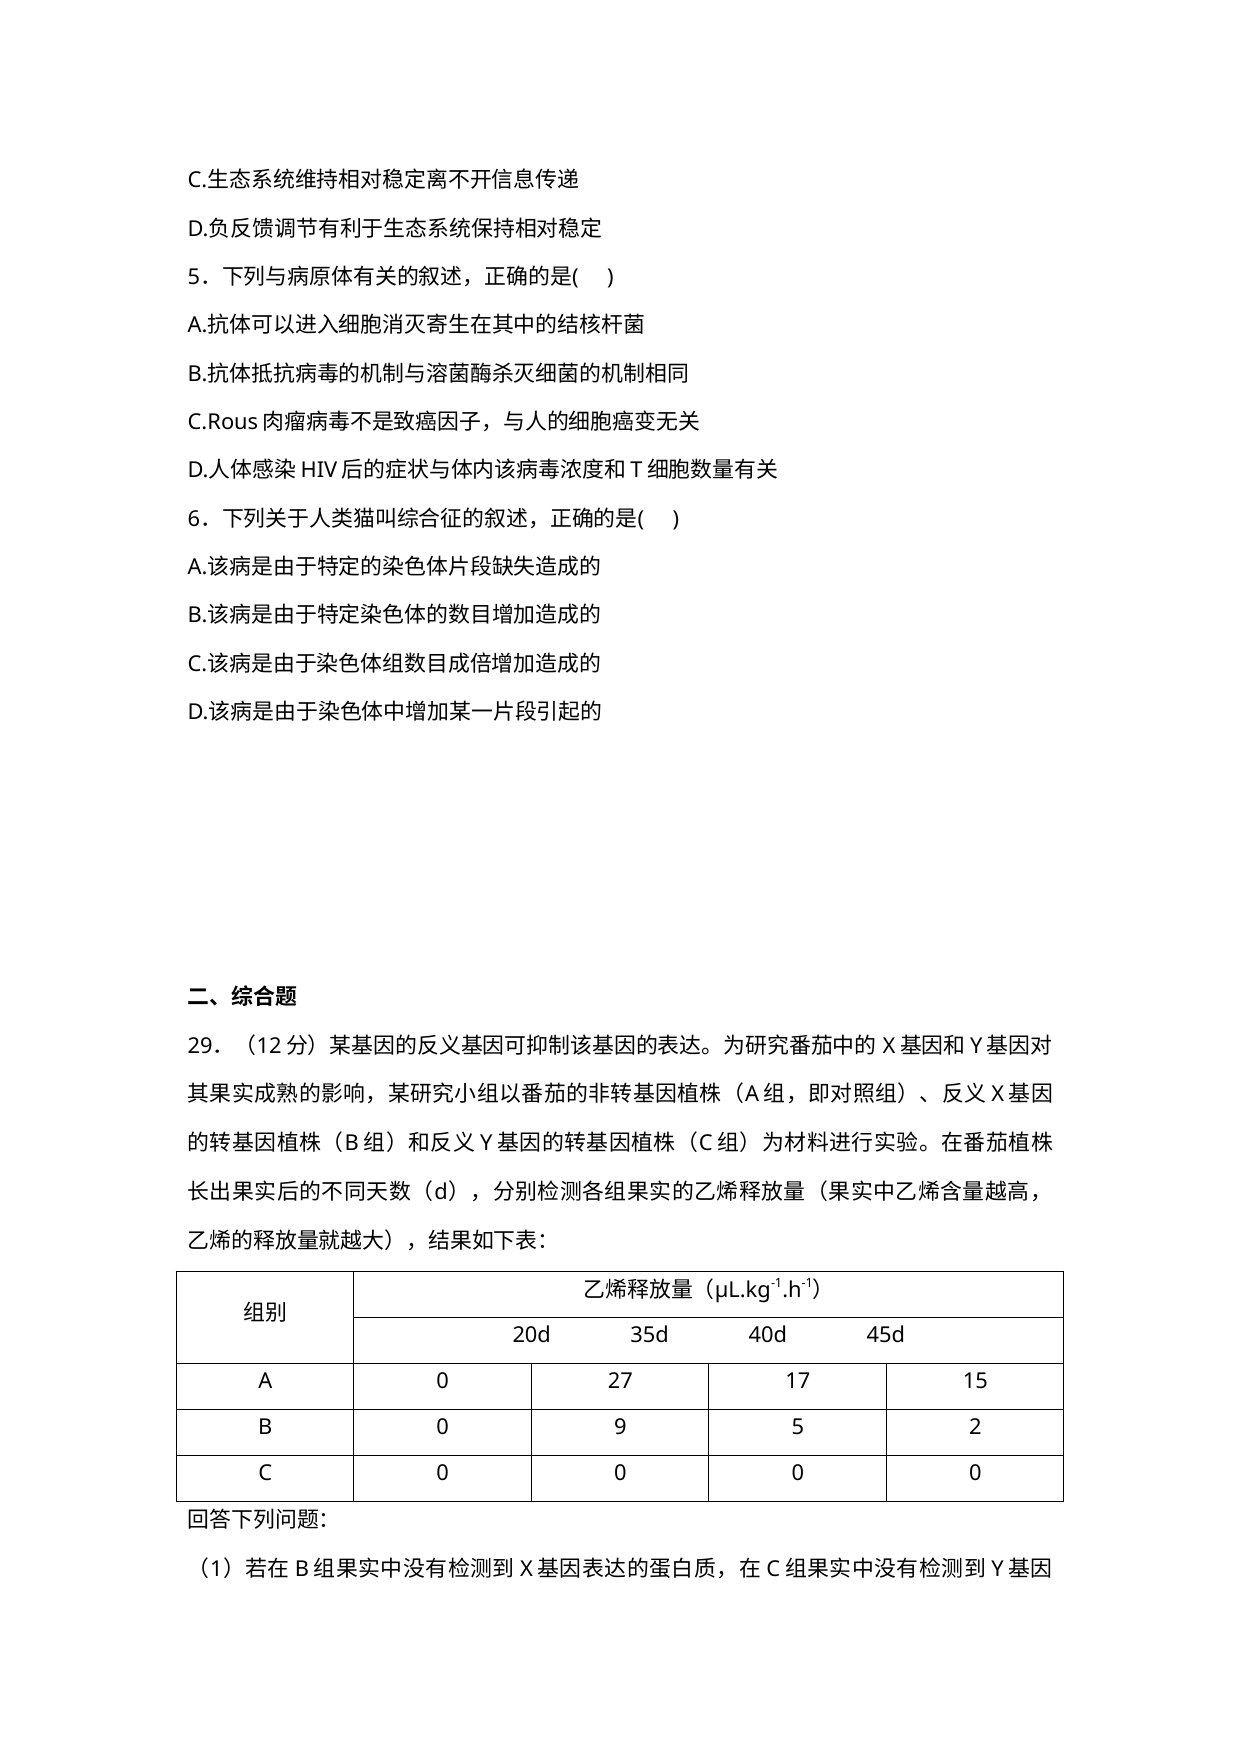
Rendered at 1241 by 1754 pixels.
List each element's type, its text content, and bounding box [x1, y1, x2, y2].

table_cell 9 [532, 1410, 708, 1455]
table_cell 17 [709, 1364, 886, 1409]
text C.Rous肉瘤病毒不是致癌因子，与人的细胞癌变无关 [187, 404, 1053, 436]
text B.抗体抵抗病毒的机制与溶菌酶杀灭细菌的机制相同 [187, 355, 1053, 388]
table_cell C [177, 1456, 353, 1501]
text 6．下列关于人类猫叫综合征的叙述，正确的是( ) [187, 500, 1053, 533]
table_cell B [177, 1410, 353, 1455]
text 29．（12分）某基因的反义基因可抑制该基因的表达。为研究番茄中的X基因和Y基因对其果实成熟的影响，某研究小组以番茄的非转基因植株（A组，即对照组）、反义X基因的转基因植株（B组）和反义Y基因的转基因植株（C组）为材料进行实验。在番茄植株长出果实后的不同天数（d），分别检测各组果实的乙烯释放量（果实中乙烯含量越高，乙烯的释放量就越大），结果如下表： [187, 1027, 1053, 1255]
table_cell 15 [887, 1364, 1063, 1409]
text 回答下列问题： [187, 1502, 1053, 1534]
table_cell 0 [354, 1456, 531, 1501]
text D.负反馈调节有利于生态系统保持相对稳定 [187, 210, 1053, 243]
table_cell A [177, 1364, 353, 1409]
text A.该病是由于特定的染色体片段缺失造成的 [187, 549, 1053, 581]
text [187, 1550, 1053, 1583]
text C.该病是由于染色体组数目成倍增加造成的 [187, 645, 1053, 678]
table_cell 20d 35d 40d 45d [354, 1318, 1063, 1363]
table_cell 0 [887, 1456, 1063, 1501]
table_cell 5 [709, 1410, 886, 1455]
table_cell 0 [532, 1456, 708, 1501]
text D.该病是由于染色体中增加某一片段引起的 [187, 694, 1053, 726]
table_cell 0 [354, 1364, 531, 1409]
text D.人体感染HIV后的症状与体内该病毒浓度和T细胞数量有关 [187, 452, 1053, 484]
text A.抗体可以进入细胞消灭寄生在其中的结核杆菌 [187, 307, 1053, 339]
text 二、综合题 [187, 979, 1053, 1011]
table_cell 0 [354, 1410, 531, 1455]
table_cell 2 [887, 1410, 1063, 1455]
table_header 组别 [177, 1272, 353, 1363]
table_header 乙烯释放量（μL.kg-1.h-1） [354, 1272, 1063, 1317]
text C.生态系统维持相对稳定离不开信息传递 [187, 162, 1053, 194]
text 5．下列与病原体有关的叙述，正确的是( ) [187, 259, 1053, 291]
table_cell 0 [709, 1456, 886, 1501]
table_cell 27 [532, 1364, 708, 1409]
text B.该病是由于特定染色体的数目增加造成的 [187, 597, 1053, 629]
